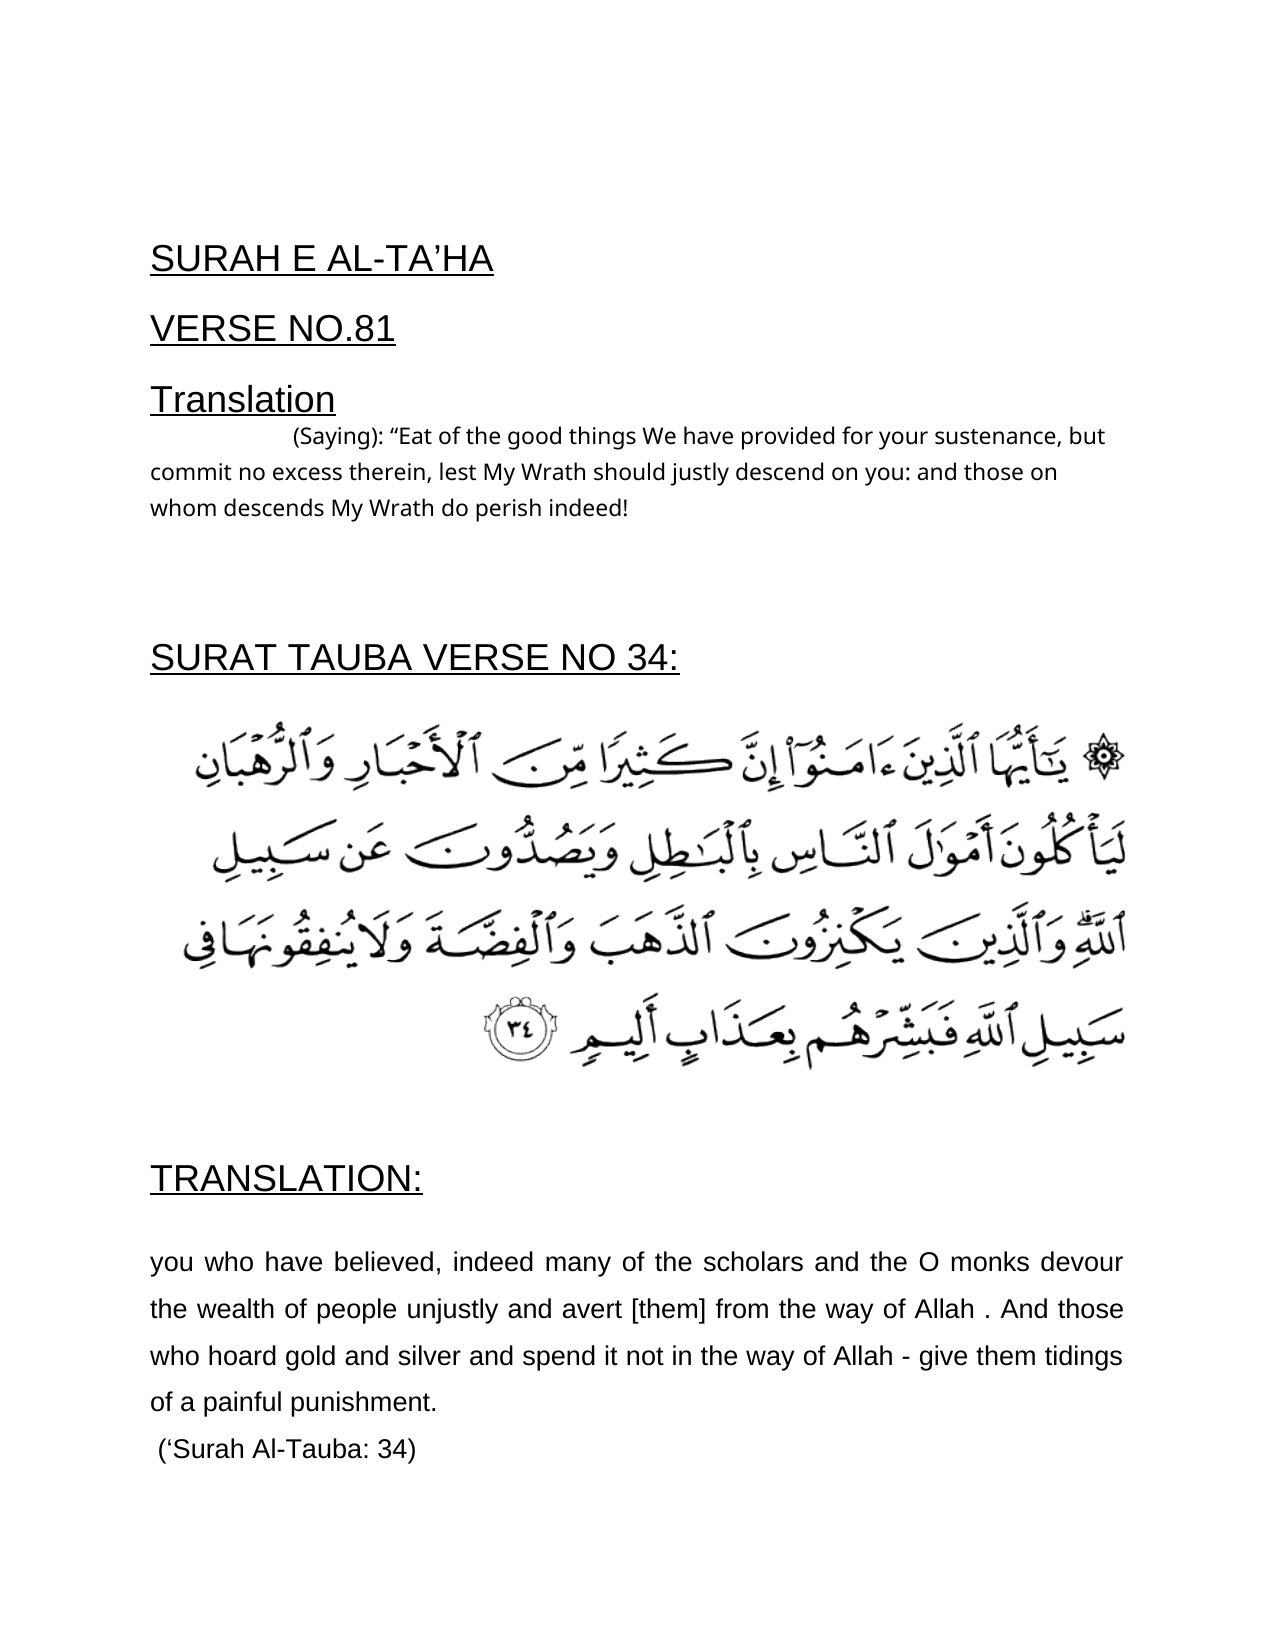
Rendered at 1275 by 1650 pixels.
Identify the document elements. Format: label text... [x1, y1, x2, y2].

text (‘Surah Al-Tauba: 34) [150, 1433, 1125, 1464]
text TRANSLATION: [150, 1156, 1125, 1199]
text SURAT TAUBA VERSE NO 34: [150, 635, 1125, 678]
text (Saying): “Eat of the good things We have provided for your sustenance, but commit no excess therein, lest My Wrath should justly descend on you: and those on whom descends My Wrath do perish indeed! [150, 420, 1125, 523]
text VERSE NO.81 [150, 307, 1125, 350]
text SURAH E AL-TA’HA [150, 236, 1125, 279]
text Translation [150, 377, 1125, 420]
text you who have believed, indeed many of the scholars and the O monks devour the wealth of people unjustly and avert [them] from the way of Allah . And those who hoard gold and silver and spend it not in the way of Allah - give them tidings of a painful punishment. [150, 1246, 1125, 1418]
picture [150, 721, 1125, 1070]
